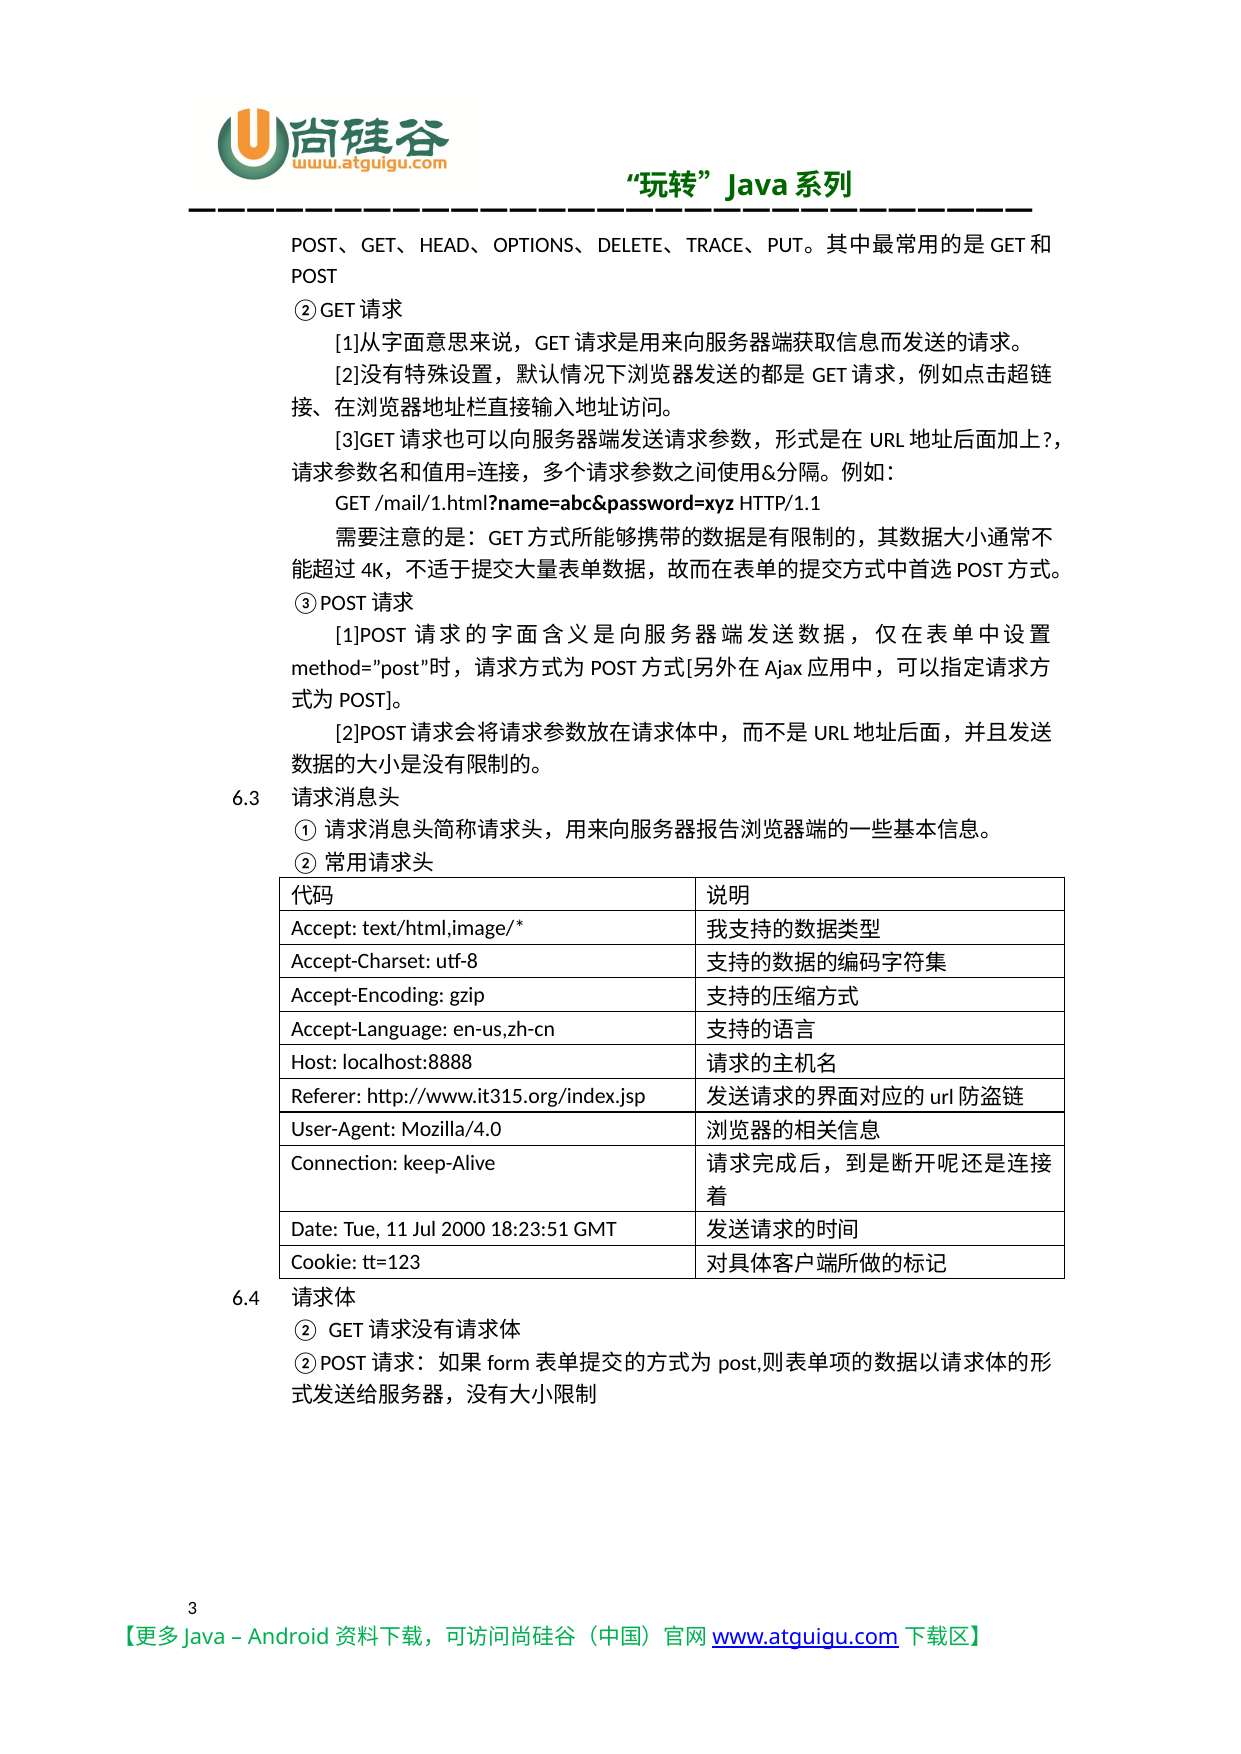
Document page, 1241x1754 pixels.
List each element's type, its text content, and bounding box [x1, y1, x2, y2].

table_cell Accept-Charset: utf-8 [280, 945, 695, 977]
table_cell 发送请求的界面对应的url 防盗链 [696, 1079, 1064, 1111]
table_cell 支持的语言 [696, 1012, 1064, 1044]
list ②POST请求：如果form表单提交的方式为post,则表单项的数据以请求体的形式发送给服务器，没有大小限制 [291, 1344, 1053, 1409]
table_cell 支持的数据的编码字符集 [696, 945, 1064, 977]
table_cell 对具体客户端所做的标记 [696, 1246, 1064, 1278]
table_cell 支持的压缩方式 [696, 978, 1064, 1011]
list GET /mail/1.html?name=abc&password=xyz HTTP/1.1 [291, 487, 1053, 519]
table_cell Accept-Language: en-us,zh-cn [280, 1012, 695, 1044]
list ②GET请求 [291, 292, 1053, 324]
list 需要注意的是：GET方式所能够携带的数据是有限制的，其数据大小通常不能超过4K，不适于提交大量表单数据，故而在表单的提交方式中首选POST方式。 [291, 519, 1053, 584]
list [3]GET请求也可以向服务器端发送请求参数，形式是在URL地址后面加上?，请求参数名和值用=连接，多个请求参数之间使用&分隔。例如： [291, 422, 1053, 487]
table_cell 发送请求的时间 [696, 1212, 1064, 1244]
list 请求体 [232, 1279, 1053, 1312]
table_header 代码 [280, 878, 695, 910]
list ①请求消息头简称请求头，用来向服务器报告浏览器端的一些基本信息。 [291, 812, 1053, 844]
table_cell Accept: text/html,image/* [280, 911, 695, 944]
table_cell User-Agent: Mozilla/4.0 [280, 1113, 695, 1145]
picture [187, 88, 479, 196]
list GET请求没有请求体 [291, 1312, 1053, 1344]
list ①HTTP中定义了7种请求方式：POST、GET、HEAD、OPTIONS、DELETE、TRACE、PUT。其中最常用的是GET和POST [291, 227, 1053, 292]
table_cell Connection: keep-Alive [280, 1146, 695, 1211]
list [1]POST请求的字面含义是向服务器端发送数据，仅在表单中设置method=”post”时，请求方式为POST方式[另外在Ajax应用中，可以指定请求方式为POST]。 [291, 617, 1053, 714]
table_header 说明 [696, 878, 1064, 910]
list ③POST请求 [291, 584, 1053, 617]
table_cell Cookie: tt=123 [280, 1246, 695, 1278]
table_cell Date: Tue, 11 Jul 2000 18:23:51 GMT [280, 1212, 695, 1244]
table_cell 请求的主机名 [696, 1045, 1064, 1078]
list [2]没有特殊设置，默认情况下浏览器发送的都是GET请求，例如点击超链接、在浏览器地址栏直接输入地址访问。 [291, 357, 1053, 422]
table_cell 浏览器的相关信息 [696, 1113, 1064, 1145]
table_cell Accept-Encoding: gzip [280, 978, 695, 1011]
table_cell Host: localhost:8888 [280, 1045, 695, 1078]
list 请求消息头 [232, 779, 1053, 812]
table_cell 我支持的数据类型 [696, 911, 1064, 944]
list [1]从字面意思来说，GET请求是用来向服务器端获取信息而发送的请求。 [291, 324, 1053, 357]
list ②常用请求头 [291, 844, 1053, 877]
list [2]POST请求会将请求参数放在请求体中，而不是URL地址后面，并且发送数据的大小是没有限制的。 [291, 714, 1053, 779]
table_cell 请求完成后，到是断开呢还是连接着 [696, 1146, 1064, 1211]
table_cell Referer: http://www.it315.org/index.jsp [280, 1079, 695, 1111]
